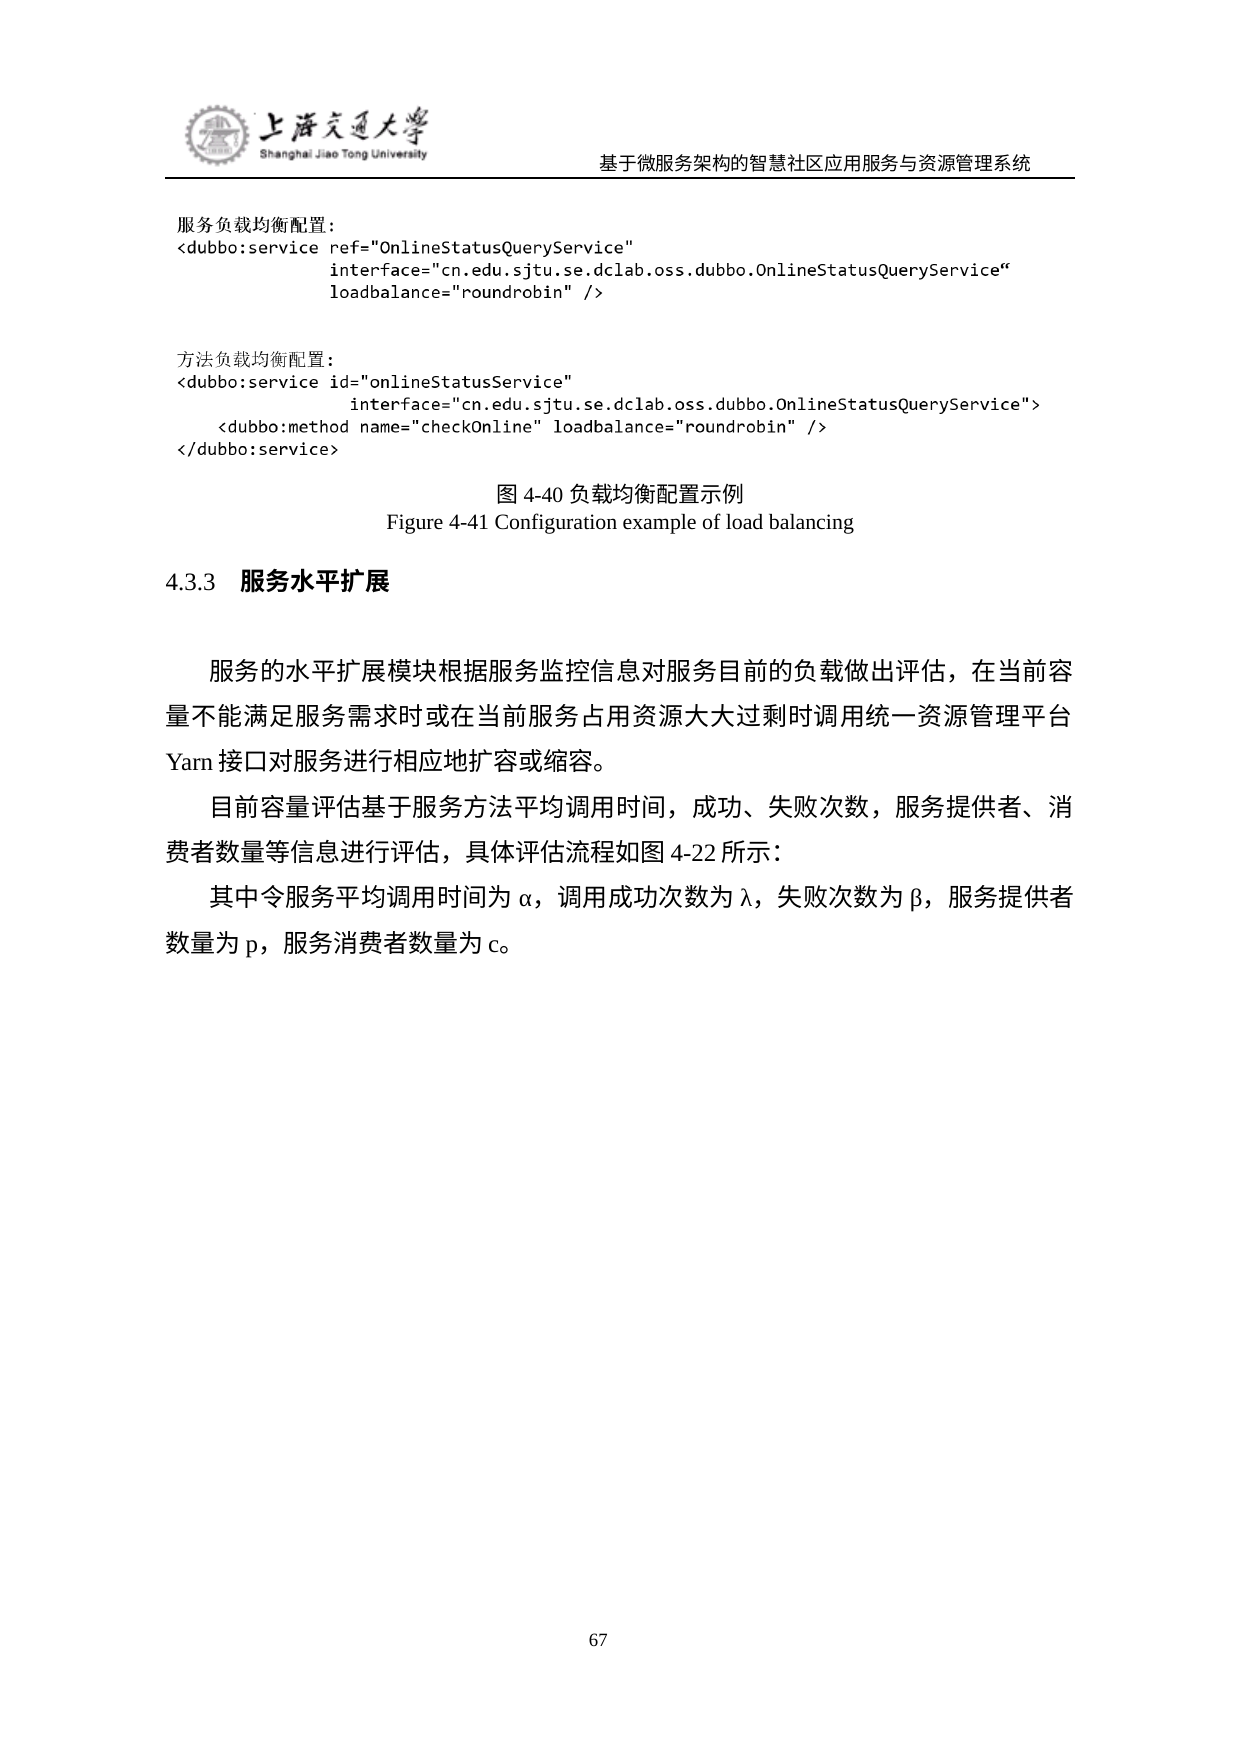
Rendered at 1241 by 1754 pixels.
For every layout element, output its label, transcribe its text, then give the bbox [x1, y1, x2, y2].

picture [165, 88, 444, 170]
text 其中令服务平均调用时间为α，调用成功次数为λ，失败次数为β，服务提供者数量为p，服务消费者数量为c。 [165, 878, 1075, 959]
subtitle 服务水平扩展 [165, 561, 1075, 598]
text 服务的水平扩展模块根据服务监控信息对服务目前的负载做出评估，在当前容量不能满足服务需求时或在当前服务占用资源大大过剩时调用统一资源管理平台Yarn接口对服务进行相应地扩容或缩容。 [165, 651, 1075, 778]
picture [165, 206, 1075, 471]
text 目前容量评估基于服务方法平均调用时间，成功、失败次数，服务提供者、消费者数量等信息进行评估，具体评估流程如图4-22所示： [165, 787, 1075, 869]
